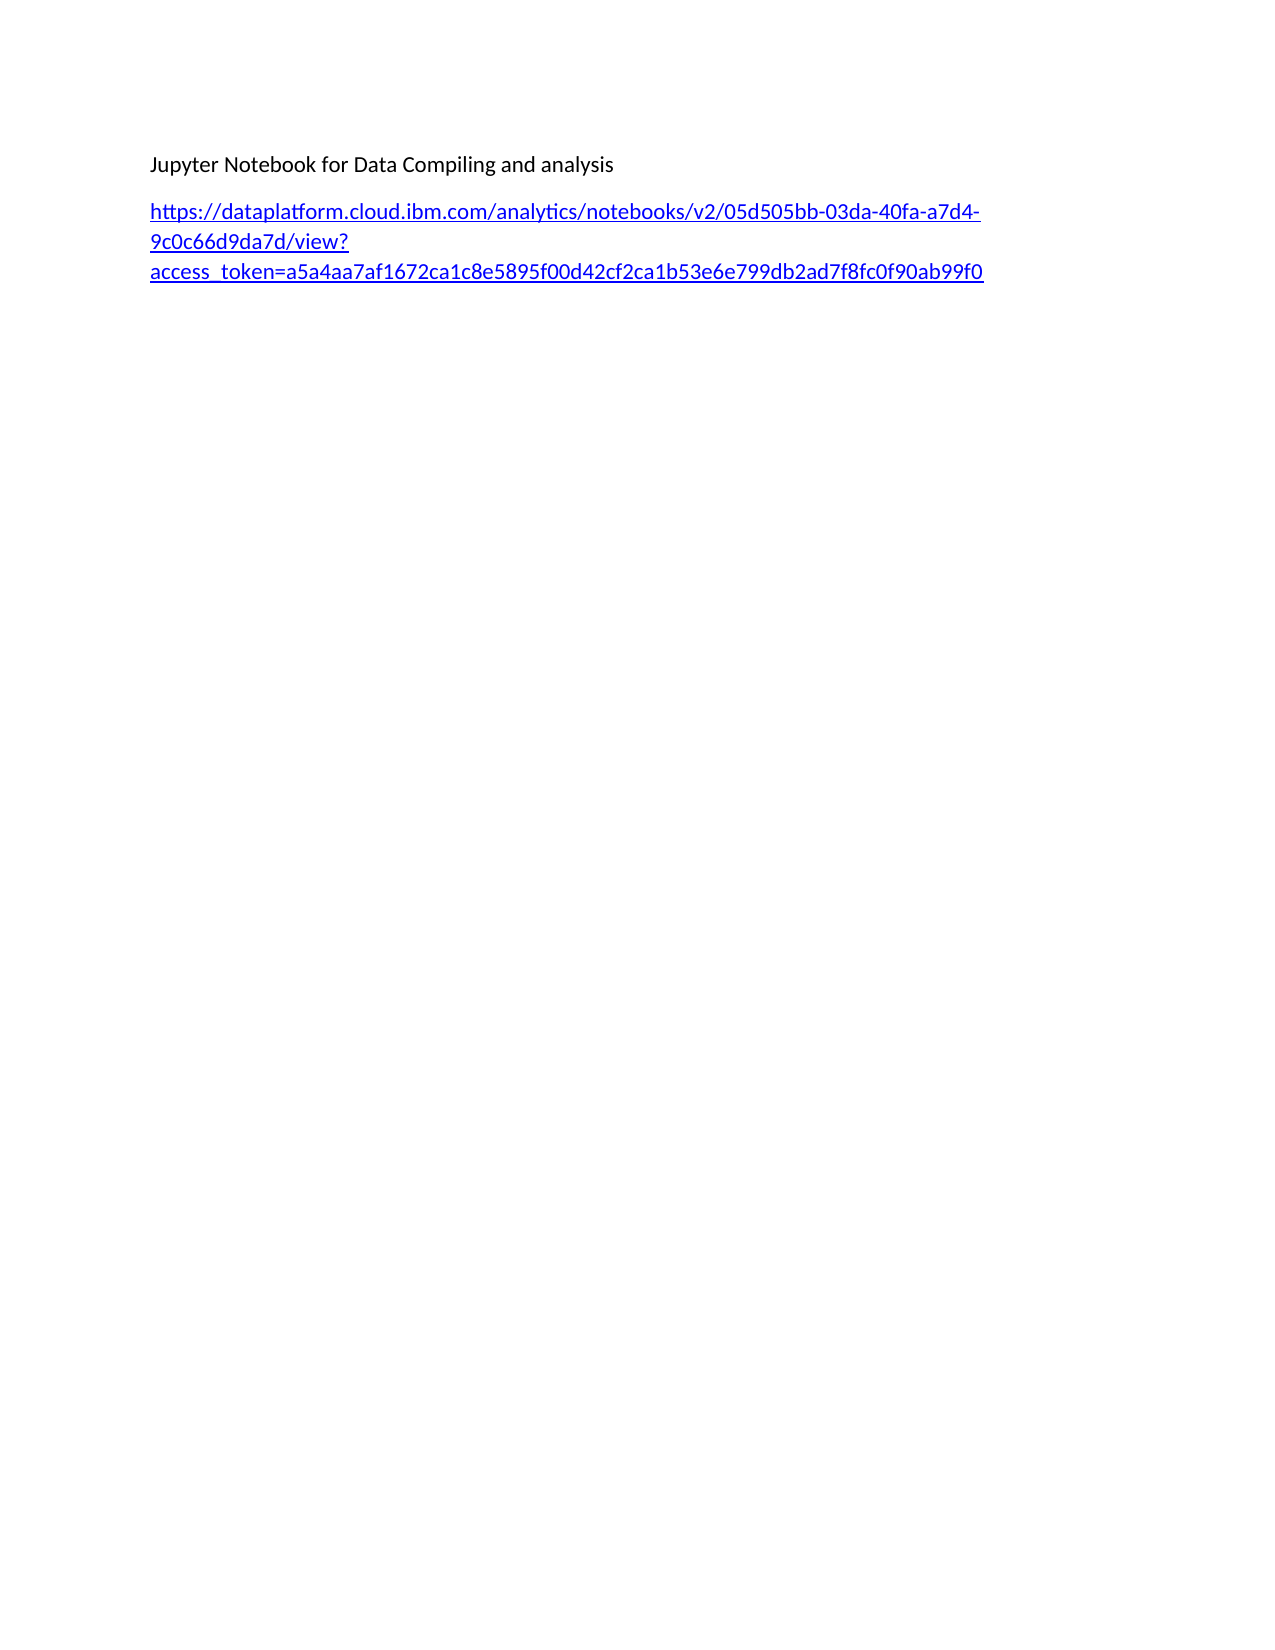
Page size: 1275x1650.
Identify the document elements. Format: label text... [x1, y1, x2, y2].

text Jupyter Notebook for Data Compiling and analysis [150, 150, 1125, 178]
text https://dataplatform.cloud.ibm.com/analytics/notebooks/v2/05d505bb-03da-40fa-a7d4-9c0c66d9da7d/view?access_token=a5a4aa7af1672ca1c8e5895f00d42cf2ca1b53e6e799db2ad7f8fc0f90ab99f0 [150, 197, 1125, 285]
